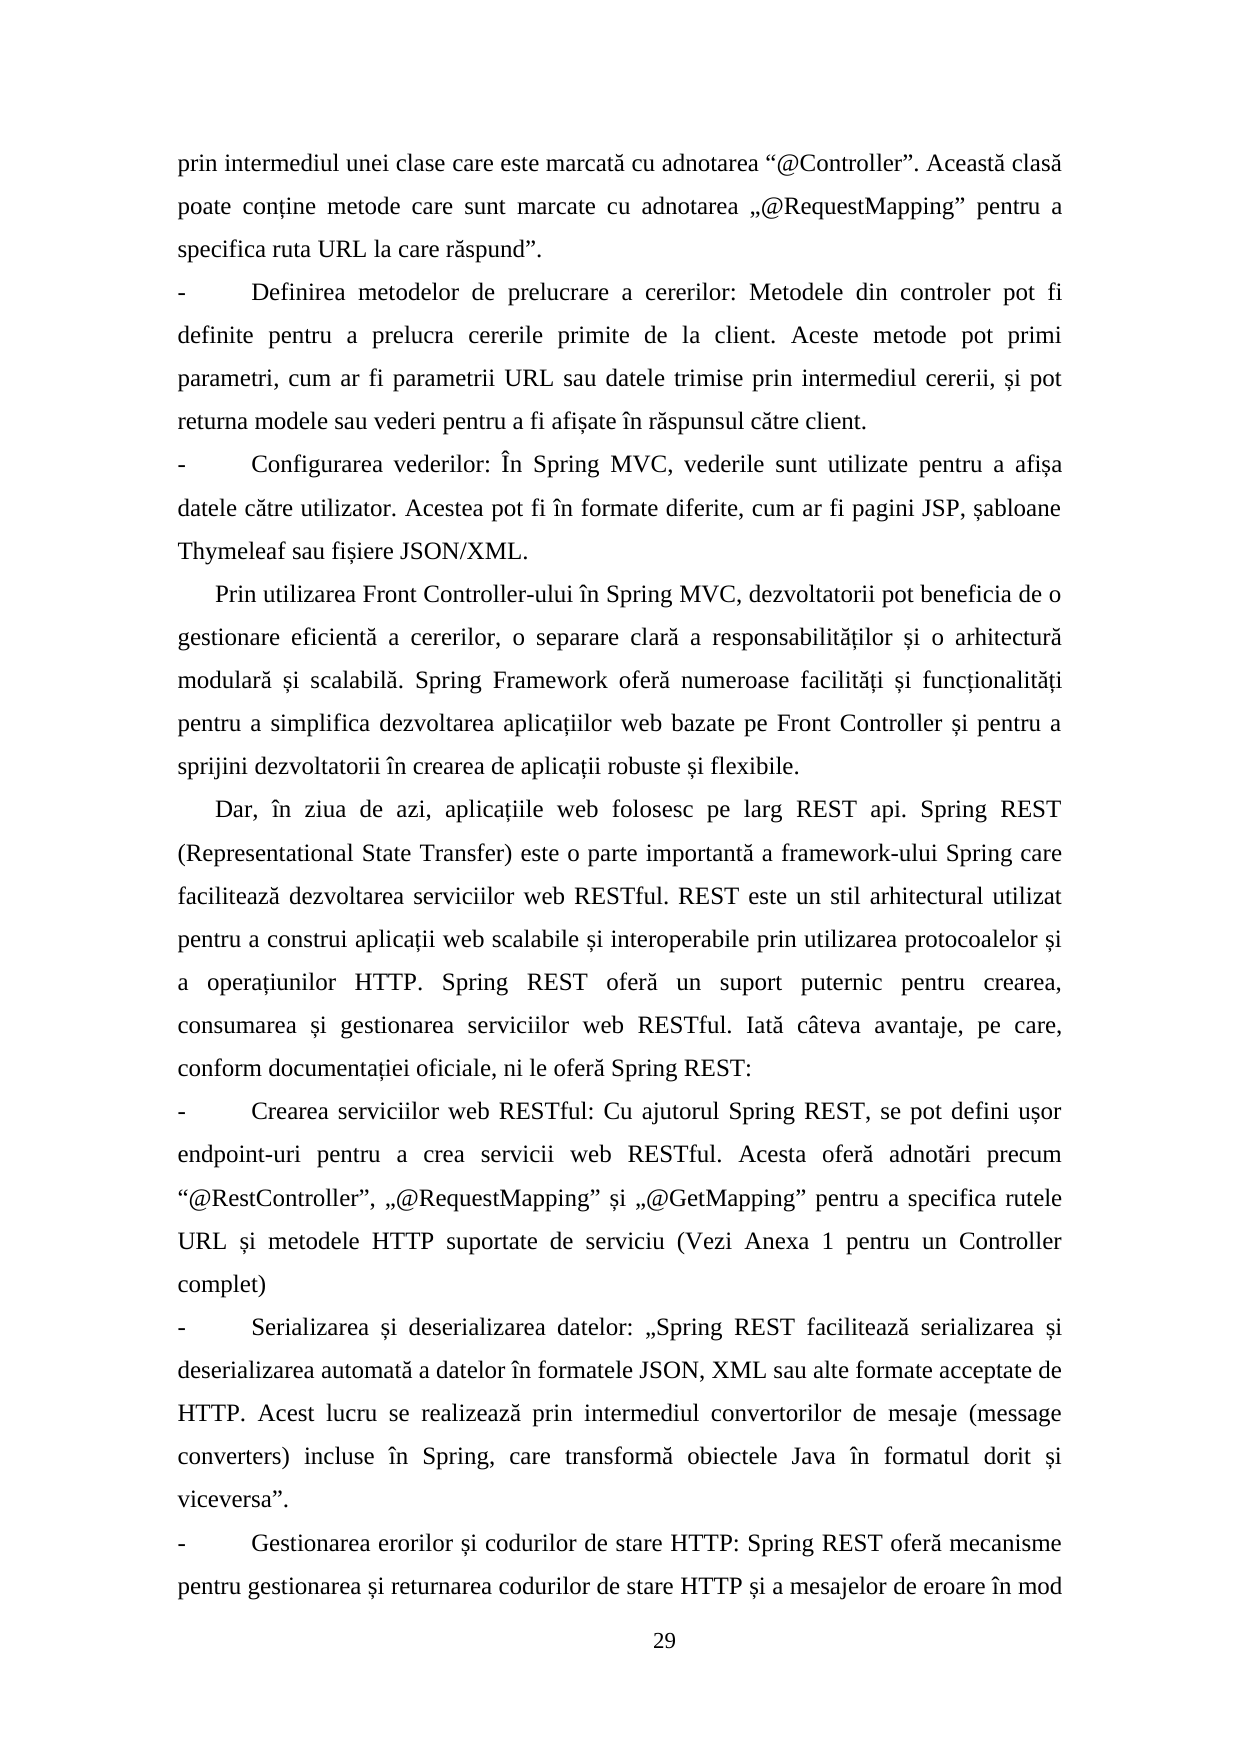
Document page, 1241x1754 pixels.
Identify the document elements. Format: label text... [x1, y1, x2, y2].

text - Crearea serviciilor web RESTful: Cu ajutorul Spring REST, se pot defini ușor endpoint-uri pentru a crea servicii web RESTful. Acesta oferă adnotări precum “@RestController”, „@RequestMapping” și „@GetMapping” pentru a specifica rutele URL și metodele HTTP suportate de serviciu (Vezi Anexa 1 pentru un Controller complet) [177, 1096, 1063, 1298]
text - Serializarea și deserializarea datelor: „Spring REST facilitează serializarea și deserializarea automată a datelor în formatele JSON, XML sau alte formate acceptate de HTTP. Acest lucru se realizează prin intermediul convertorilor de mesaje (message converters) incluse în Spring, care transformă obiectele Java în formatul dorit și viceversa”. [177, 1312, 1063, 1513]
text - Definirea metodelor de prelucrare a cererilor: Metodele din controler pot fi definite pentru a prelucra cererile primite de la client. Aceste metode pot primi parametri, cum ar fi parametrii URL sau datele trimise prin intermediul cererii, și pot returna modele sau vederi pentru a fi afișate în răspunsul către client. [177, 277, 1063, 435]
text Dar, în ziua de azi, aplicațiile web folosesc pe larg REST api. Spring REST (Representational State Transfer) este o parte importantă a framework-ului Spring care facilitează dezvoltarea serviciilor web RESTful. REST este un stil arhitectural utilizat pentru a construi aplicații web scalabile și interoperabile prin utilizarea protocoalelor și a operațiunilor HTTP. Spring REST oferă un suport puternic pentru crearea, consumarea și gestionarea serviciilor web RESTful. Iată câteva avantaje, pe care, conform documentației oficiale, ni le oferă Spring REST: [177, 794, 1063, 1082]
text - Configurarea vederilor: În Spring MVC, vederile sunt utilizate pentru a afișa datele către utilizator. Acestea pot fi în formate diferite, cum ar fi pagini JSP, șabloane Thymeleaf sau fișiere JSON/XML. [177, 449, 1063, 564]
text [177, 148, 1063, 263]
text Prin utilizarea Front Controller-ului în Spring MVC, dezvoltatorii pot beneficia de o gestionare eficientă a cererilor, o separare clară a responsabilităților și o arhitectură modulară și scalabilă. Spring Framework oferă numeroase facilități și funcționalități pentru a simplifica dezvoltarea aplicațiilor web bazate pe Front Controller și pentru a sprijini dezvoltatorii în crearea de aplicații robuste și flexibile. [177, 579, 1063, 780]
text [177, 1528, 1063, 1599]
